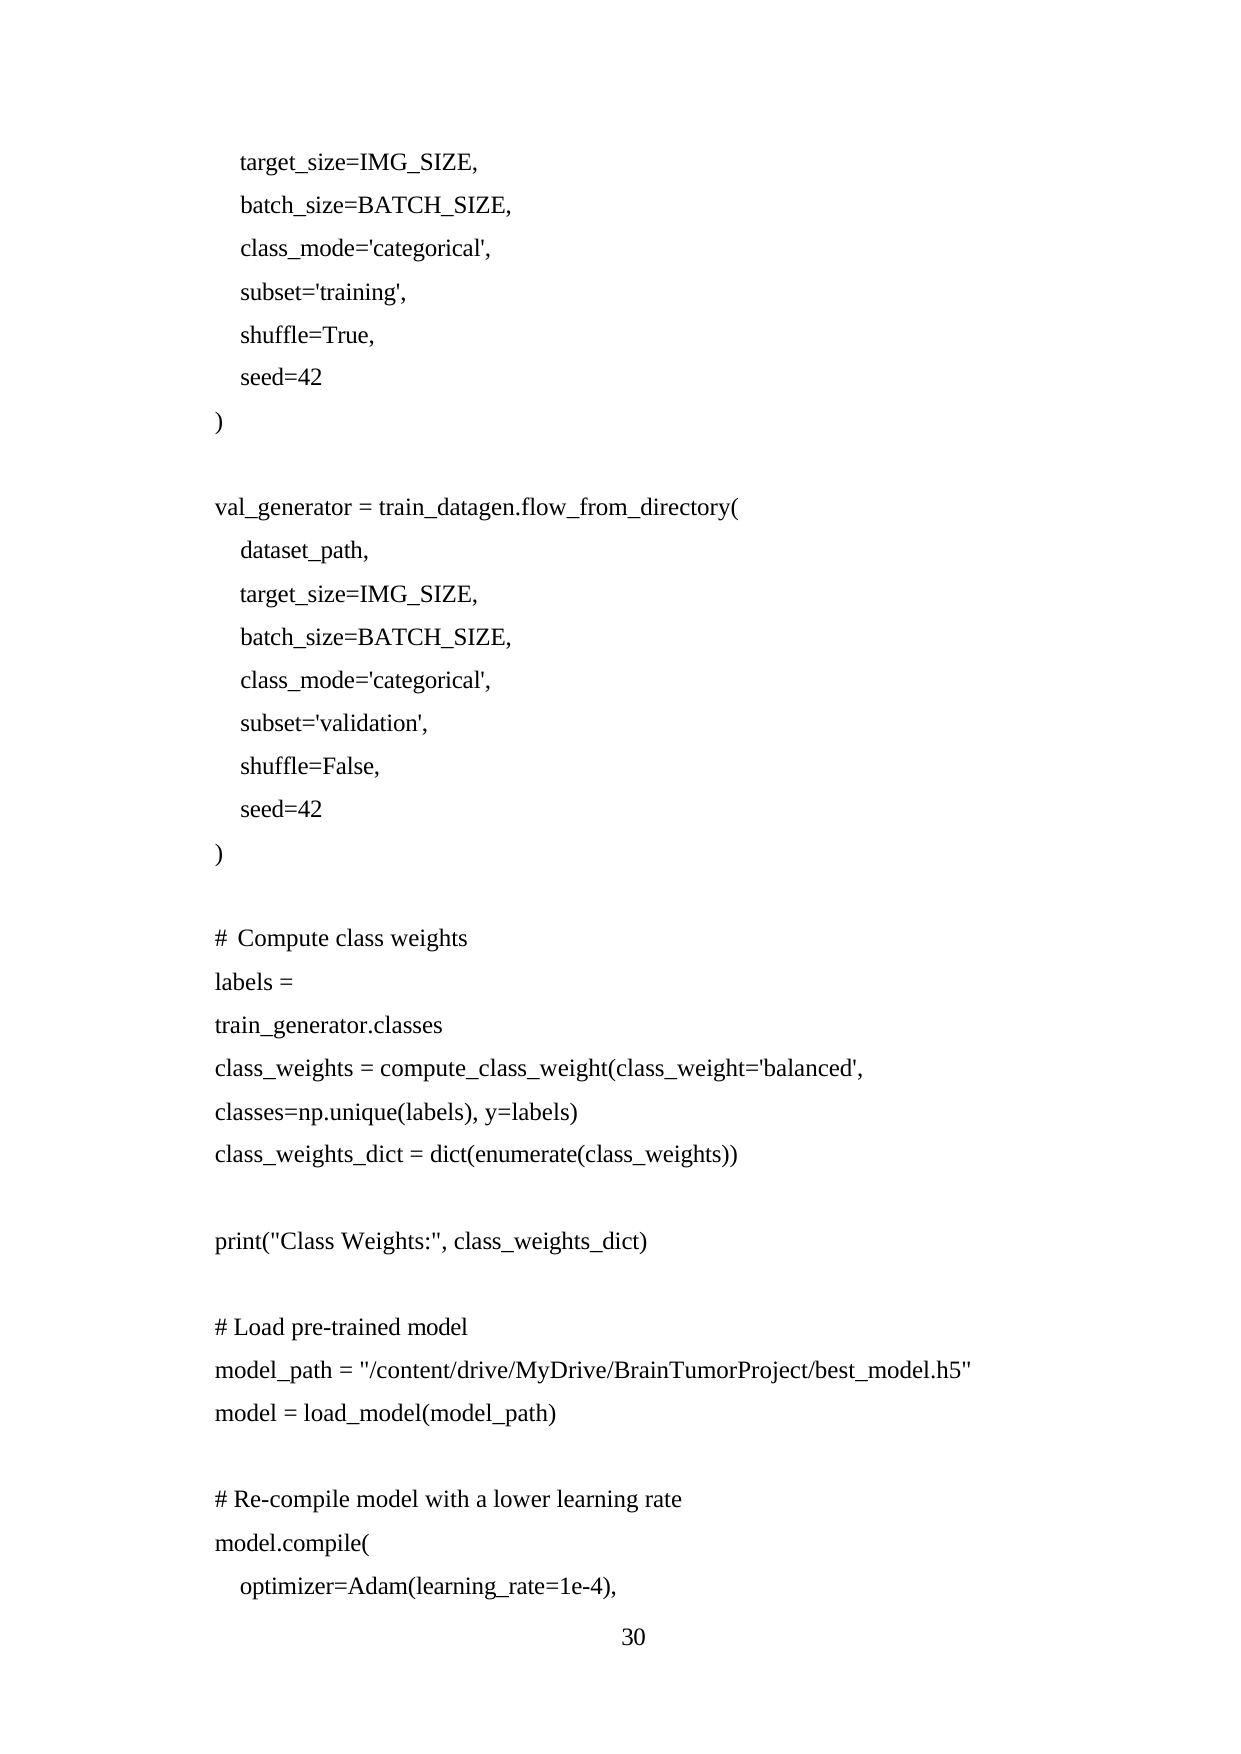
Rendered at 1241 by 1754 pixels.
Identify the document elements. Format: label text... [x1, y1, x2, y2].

text # Load pre-trained model [214, 1312, 1137, 1341]
text target_size=IMG_SIZE, batch_size=BATCH_SIZE, class_mode='categorical', subset='validation', shuffle=False, [239, 579, 551, 780]
text seed=42 [240, 363, 1137, 392]
text ) [214, 406, 1137, 434]
text val_generator = train_datagen.flow_from_directory( dataset_path, [214, 492, 853, 564]
text ) [214, 838, 1137, 866]
text class_weights = compute_class_weight(class_weight='balanced', classes=np.unique(labels), y=labels) [214, 1053, 1084, 1125]
text # Re-compile model with a lower learning rate model.compile( [214, 1484, 747, 1557]
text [239, 1571, 853, 1600]
text class_weights_dict = dict(enumerate(class_weights)) [214, 1140, 1137, 1168]
text model_path = "/content/drive/MyDrive/BrainTumorProject/best_model.h5" model = load_model(model_path) [214, 1355, 1029, 1427]
text seed=42 [240, 794, 1137, 823]
text target_size=IMG_SIZE, batch_size=BATCH_SIZE, class_mode='categorical', subset='training', shuffle=True, [239, 147, 532, 348]
text # Compute class weights labels = train_generator.classes [214, 923, 528, 1039]
text print("Class Weights:", class_weights_dict) [214, 1226, 1137, 1255]
